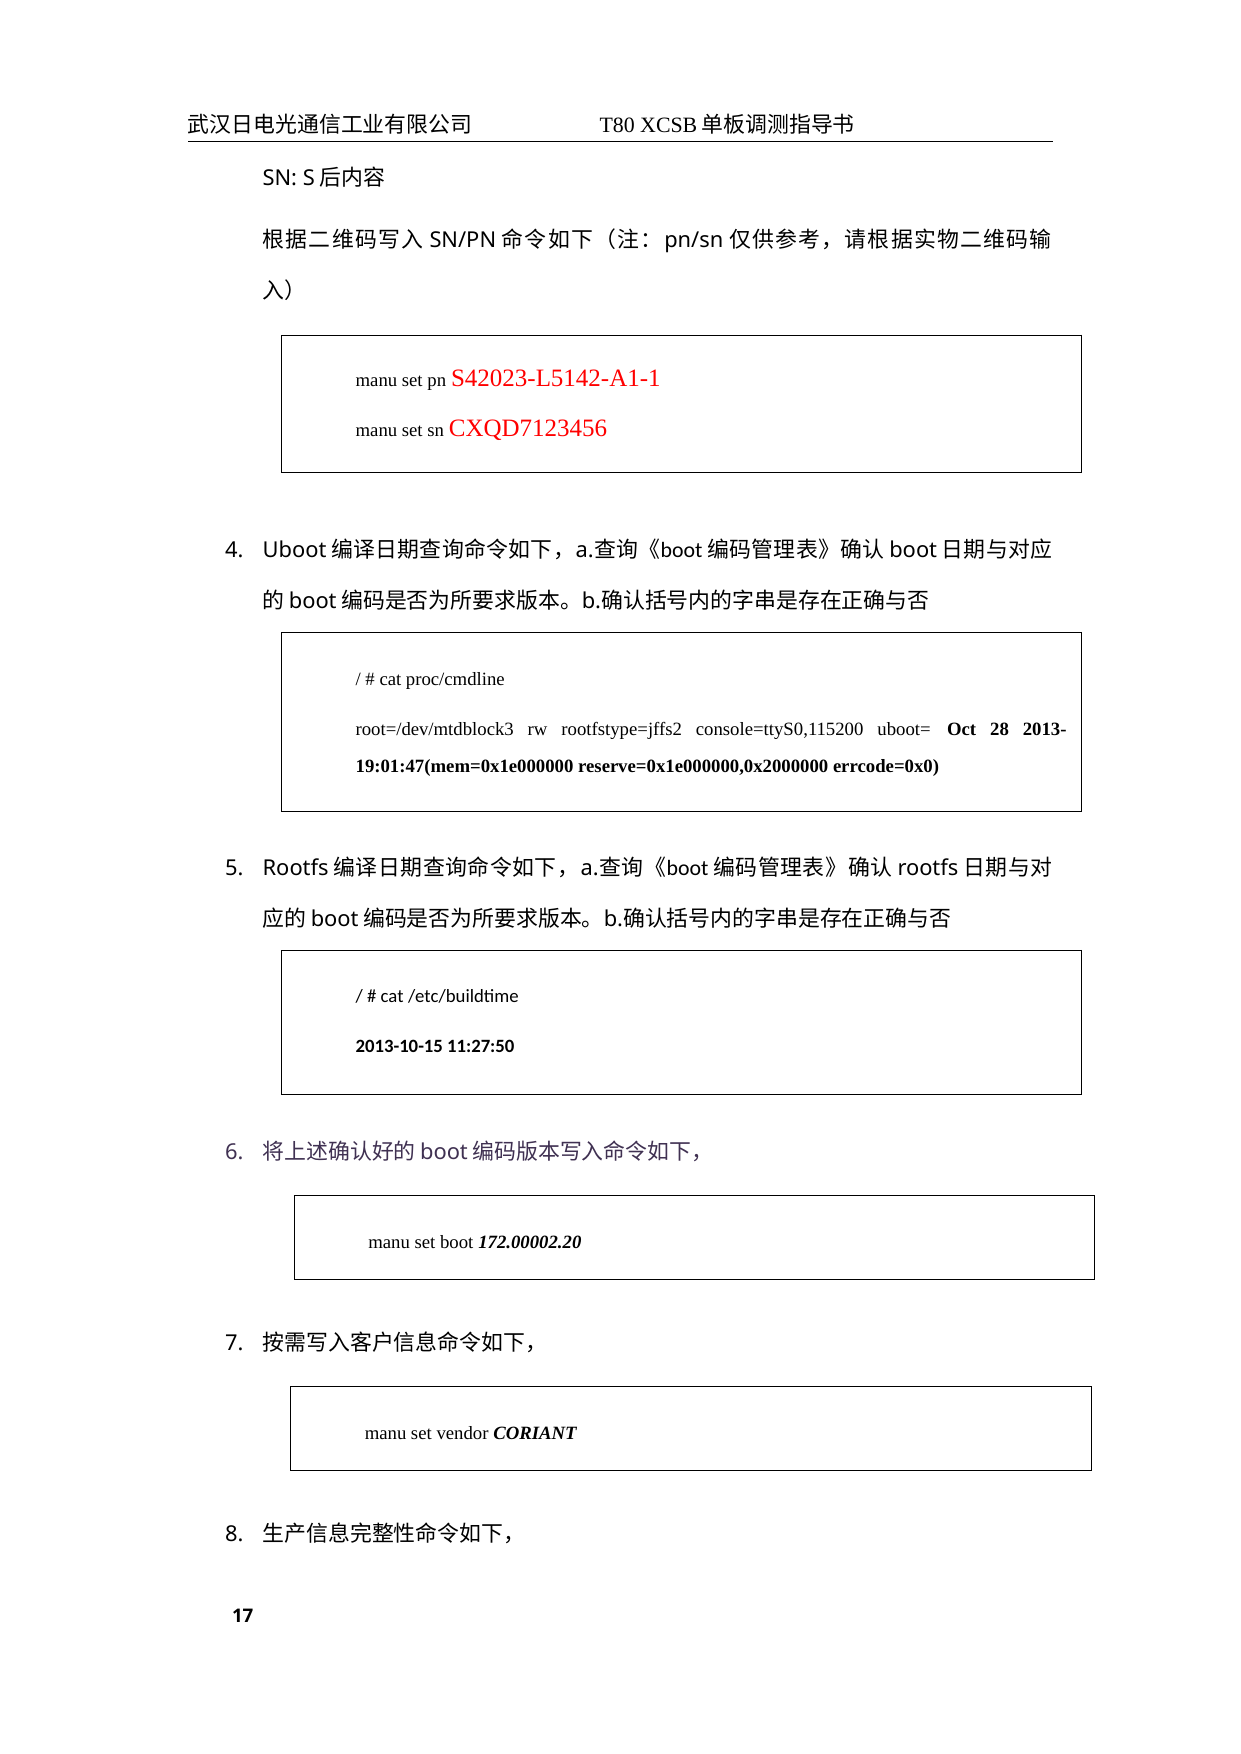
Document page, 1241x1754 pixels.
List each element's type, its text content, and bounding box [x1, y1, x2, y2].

list Uboot编译日期查询命令如下，a.查询《boot编码管理表》确认boot日期与对应的boot编码是否为所要求版本。b.确认括号内的字串是存在正确与否 [225, 531, 1053, 616]
list 将上述确认好的boot编码版本写入命令如下， [225, 1133, 1053, 1167]
list 生产信息完整性命令如下， [225, 1515, 1053, 1549]
text 根据二维码写入SN/PN命令如下（注：pn/sn仅供参考，请根据实物二维码输入） [262, 221, 1053, 306]
list Rootfs编译日期查询命令如下，a.查询《boot编码管理表》确认rootfs日期与对应的boot编码是否为所要求版本。b.确认括号内的字串是存在正确与否 [225, 849, 1053, 934]
list SN: S后内容 [262, 159, 1053, 193]
list 按需写入客户信息命令如下， [225, 1324, 1053, 1358]
